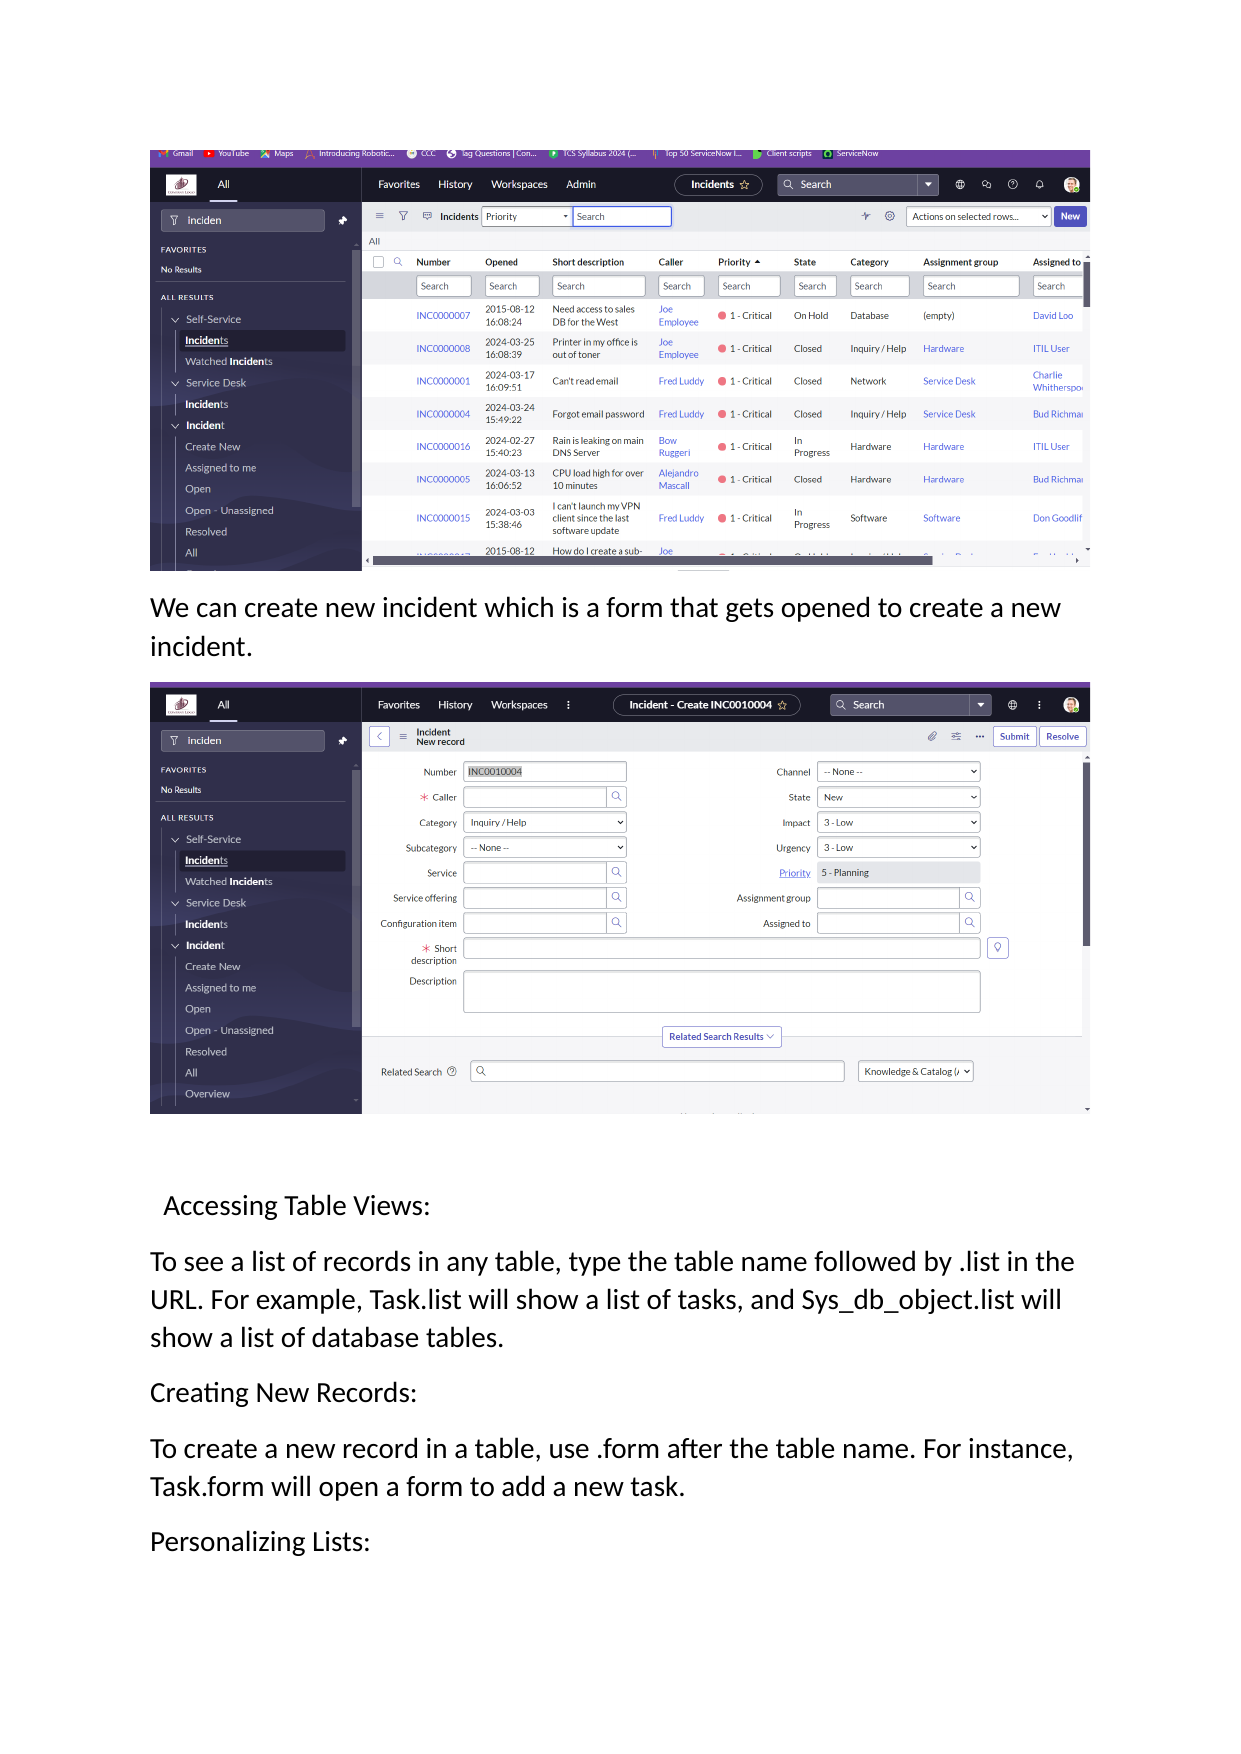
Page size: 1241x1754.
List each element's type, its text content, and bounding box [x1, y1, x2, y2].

picture [150, 150, 1091, 571]
text Personalizing Lists: [150, 1523, 1090, 1559]
picture [150, 682, 1091, 1114]
text To create a new record in a table, use .form after the table name. For instance, Task.form will open a form to add a new task. [150, 1430, 1090, 1504]
text Accessing Table Views: [150, 1187, 1090, 1223]
text We can create new incident which is a form that gets opened to create a new incident. [150, 589, 1090, 663]
text To see a list of records in any table, type the table name followed by .list in the URL. For example, Task.list will show a list of tasks, and Sys_db_object.list will show a list of database tables. [150, 1243, 1090, 1355]
text Creating New Records: [150, 1374, 1090, 1410]
